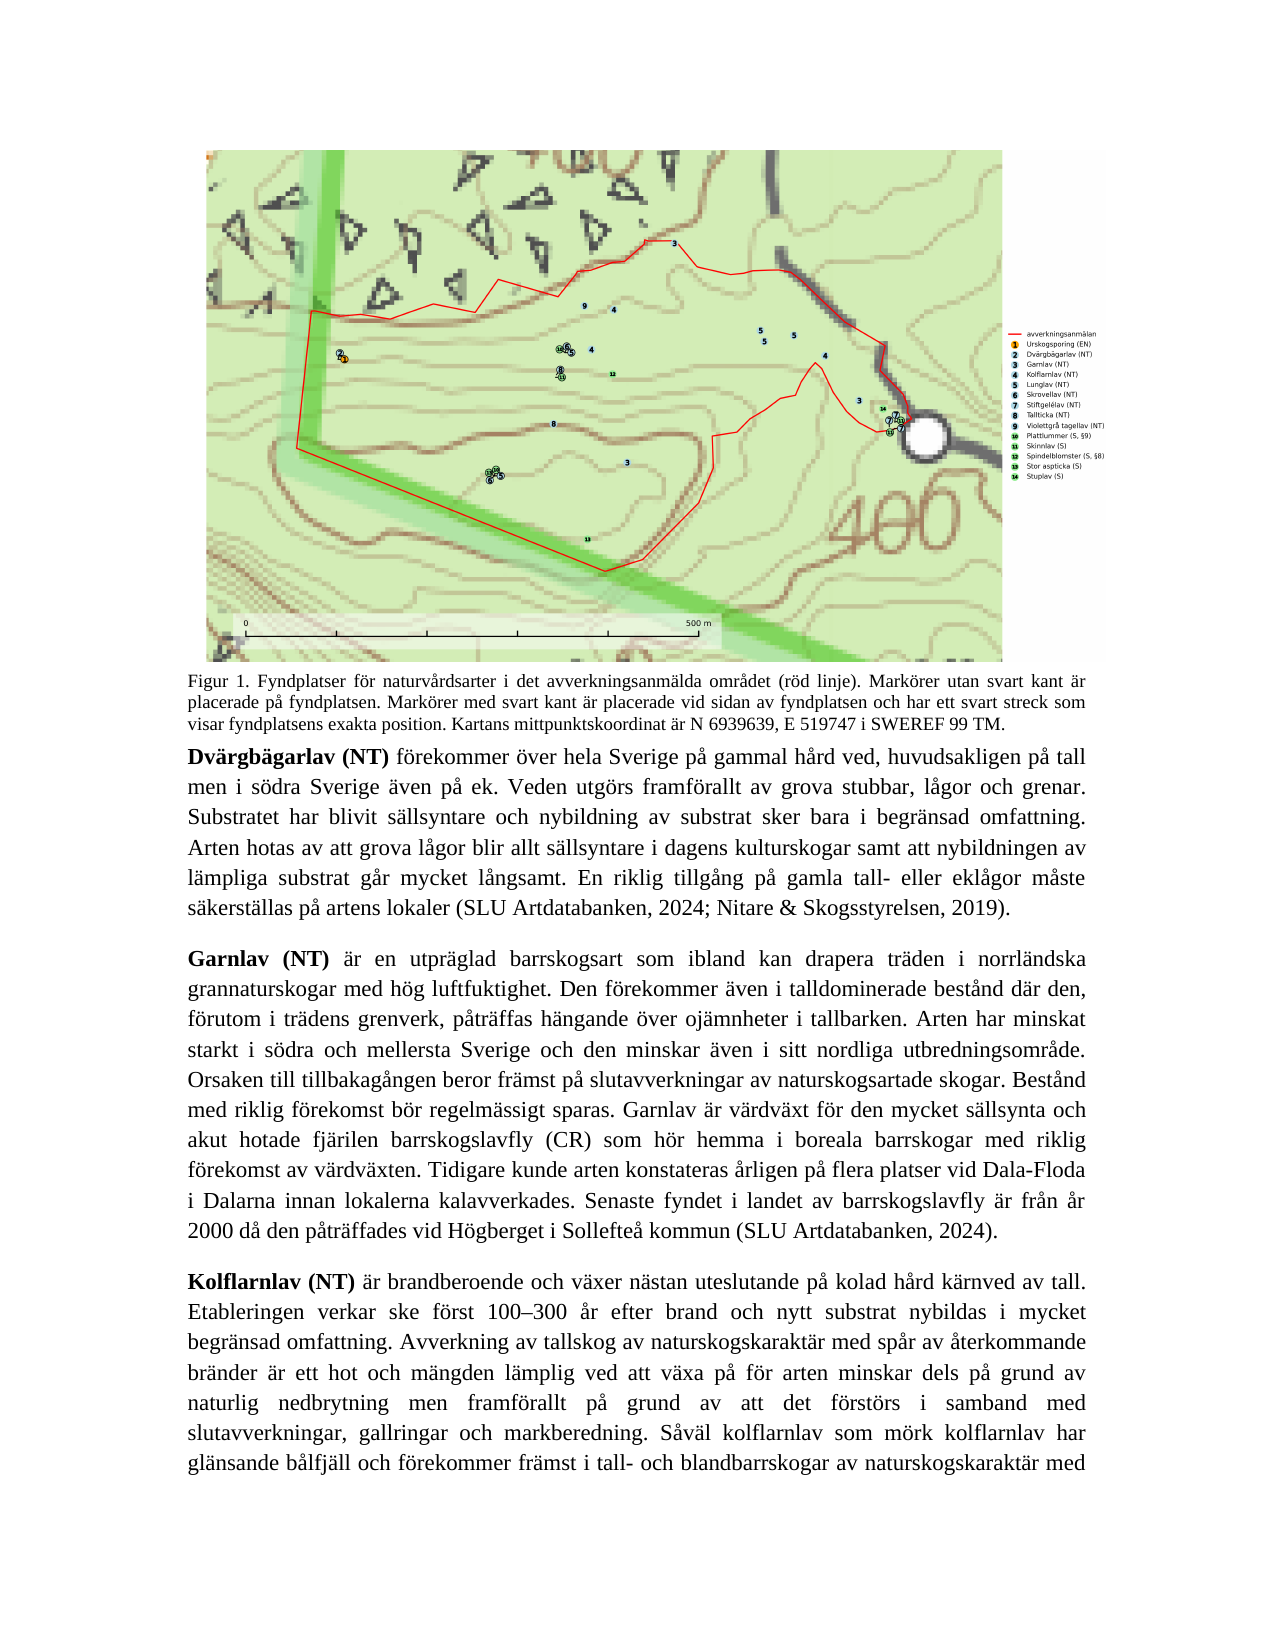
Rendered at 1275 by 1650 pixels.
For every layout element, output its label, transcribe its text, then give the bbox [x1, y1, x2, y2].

text Figur 1. Fyndplatser för naturvårdsarter i det avverkningsanmälda området (röd linje). Markörer utan svart kant är placerade på fyndplatsen. Markörer med svart kant är placerade vid sidan av fyndplatsen och har ett svart streck som visar fyndplatsens exakta position. Kartans mittpunktskoordinat är N 6939639, E 519747 i SWEREF 99 TM. [187, 670, 1087, 734]
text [187, 1268, 1087, 1476]
picture [206, 150, 1107, 662]
text Garnlav (NT) är en utpräglad barrskogsart som ibland kan drapera träden i norrländska grannaturskogar med hög luftfuktighet. Den förekommer även i talldominerade bestånd där den, förutom i trädens grenverk, påträffas hängande över ojämnheter i tallbarken. Arten har minskat starkt i södra och mellersta Sverige och den minskar även i sitt nordliga utbredningsområde. Orsaken till tillbakagången beror främst på slutavverkningar av naturskogsartade skogar. Bestånd med riklig förekomst bör regelmässigt sparas. Garnlav är värdväxt för den mycket sällsynta och akut hotade fjärilen barrskogslavfly (CR) som hör hemma i boreala barrskogar med riklig förekomst av värdväxten. Tidigare kunde arten konstateras årligen på flera platser vid Dala-Floda i Dalarna innan lokalerna kalavverkades. Senaste fyndet i landet av barrskogslavfly är från år 2000 då den påträffades vid Högberget i Sollefteå kommun (SLU Artdatabanken, 2024). [187, 945, 1087, 1243]
text Dvärgbägarlav (NT) förekommer över hela Sverige på gammal hård ved, huvudsakligen på tall men i södra Sverige även på ek. Veden utgörs framförallt av grova stubbar, lågor och grenar. Substratet har blivit sällsyntare och nybildning av substrat sker bara i begränsad omfattning. Arten hotas av att grova lågor blir allt sällsyntare i dagens kulturskogar samt att nybildningen av lämpliga substrat går mycket långsamt. En riklig tillgång på gamla tall- eller eklågor måste säkerställas på artens lokaler (SLU Artdatabanken, 2024; Nitare & Skogsstyrelsen, 2019). [187, 743, 1087, 920]
